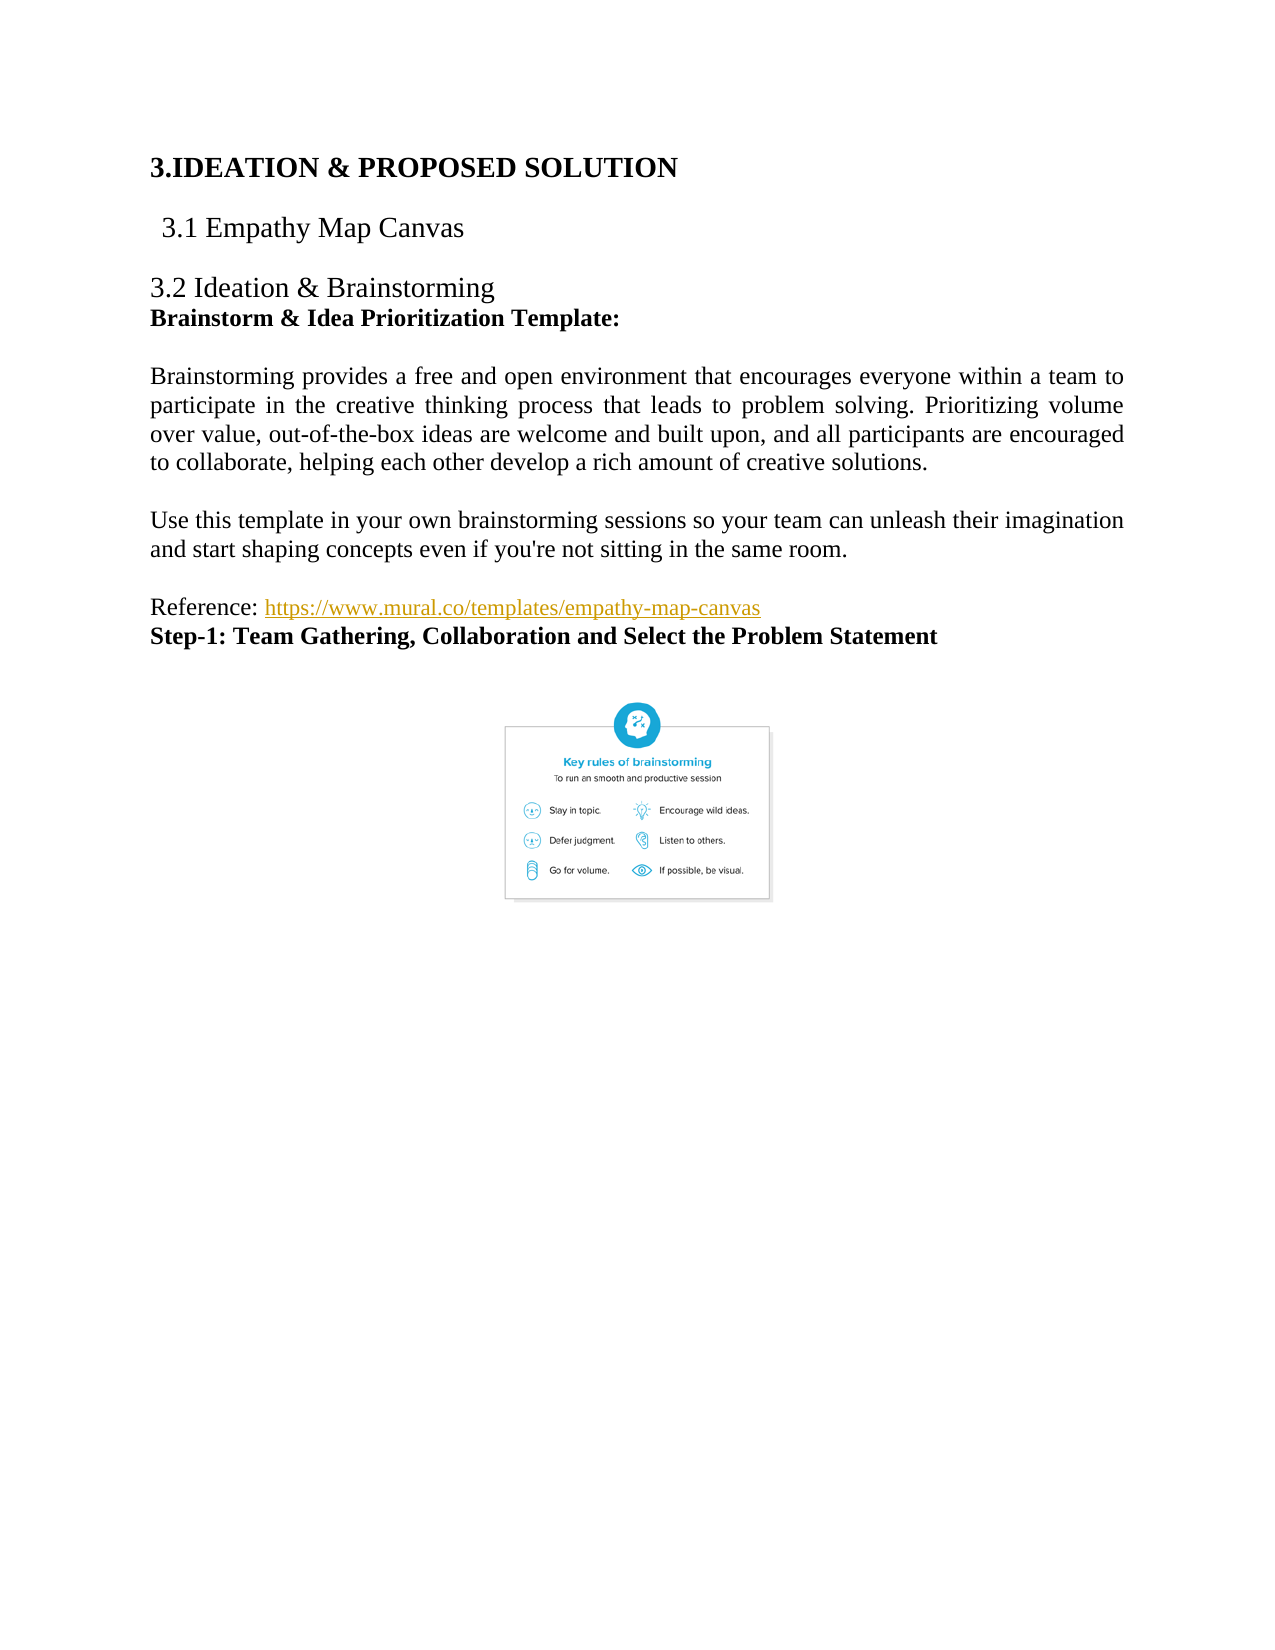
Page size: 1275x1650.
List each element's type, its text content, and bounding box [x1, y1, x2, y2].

text Step-1: Team Gathering, Collaboration and Select the Problem Statement [150, 621, 1125, 649]
text 3.2 Ideation & Brainstorming [150, 270, 1125, 303]
text 3.IDEATION & PROPOSED SOLUTION [150, 150, 1125, 183]
text 3.1 Empathy Map Canvas [150, 210, 1125, 243]
text Brainstorming provides a free and open environment that encourages everyone within a team to participate in the creative thinking process that leads to problem solving. Prioritizing volume over value, out-of-the-box ideas are welcome and built upon, and all participants are encouraged to collaborate, helping each other develop a rich amount of creative solutions. [150, 361, 1125, 476]
text Brainstorm & Idea Prioritization Template: [150, 303, 1125, 332]
text Reference: https://www.mural.co/templates/empathy-map-canvas [150, 592, 1125, 621]
text Use this template in your own brainstorming sessions so your team can unleash their imagination and start shaping concepts even if you're not sitting in the same room. [150, 505, 1125, 563]
picture [464, 649, 811, 973]
